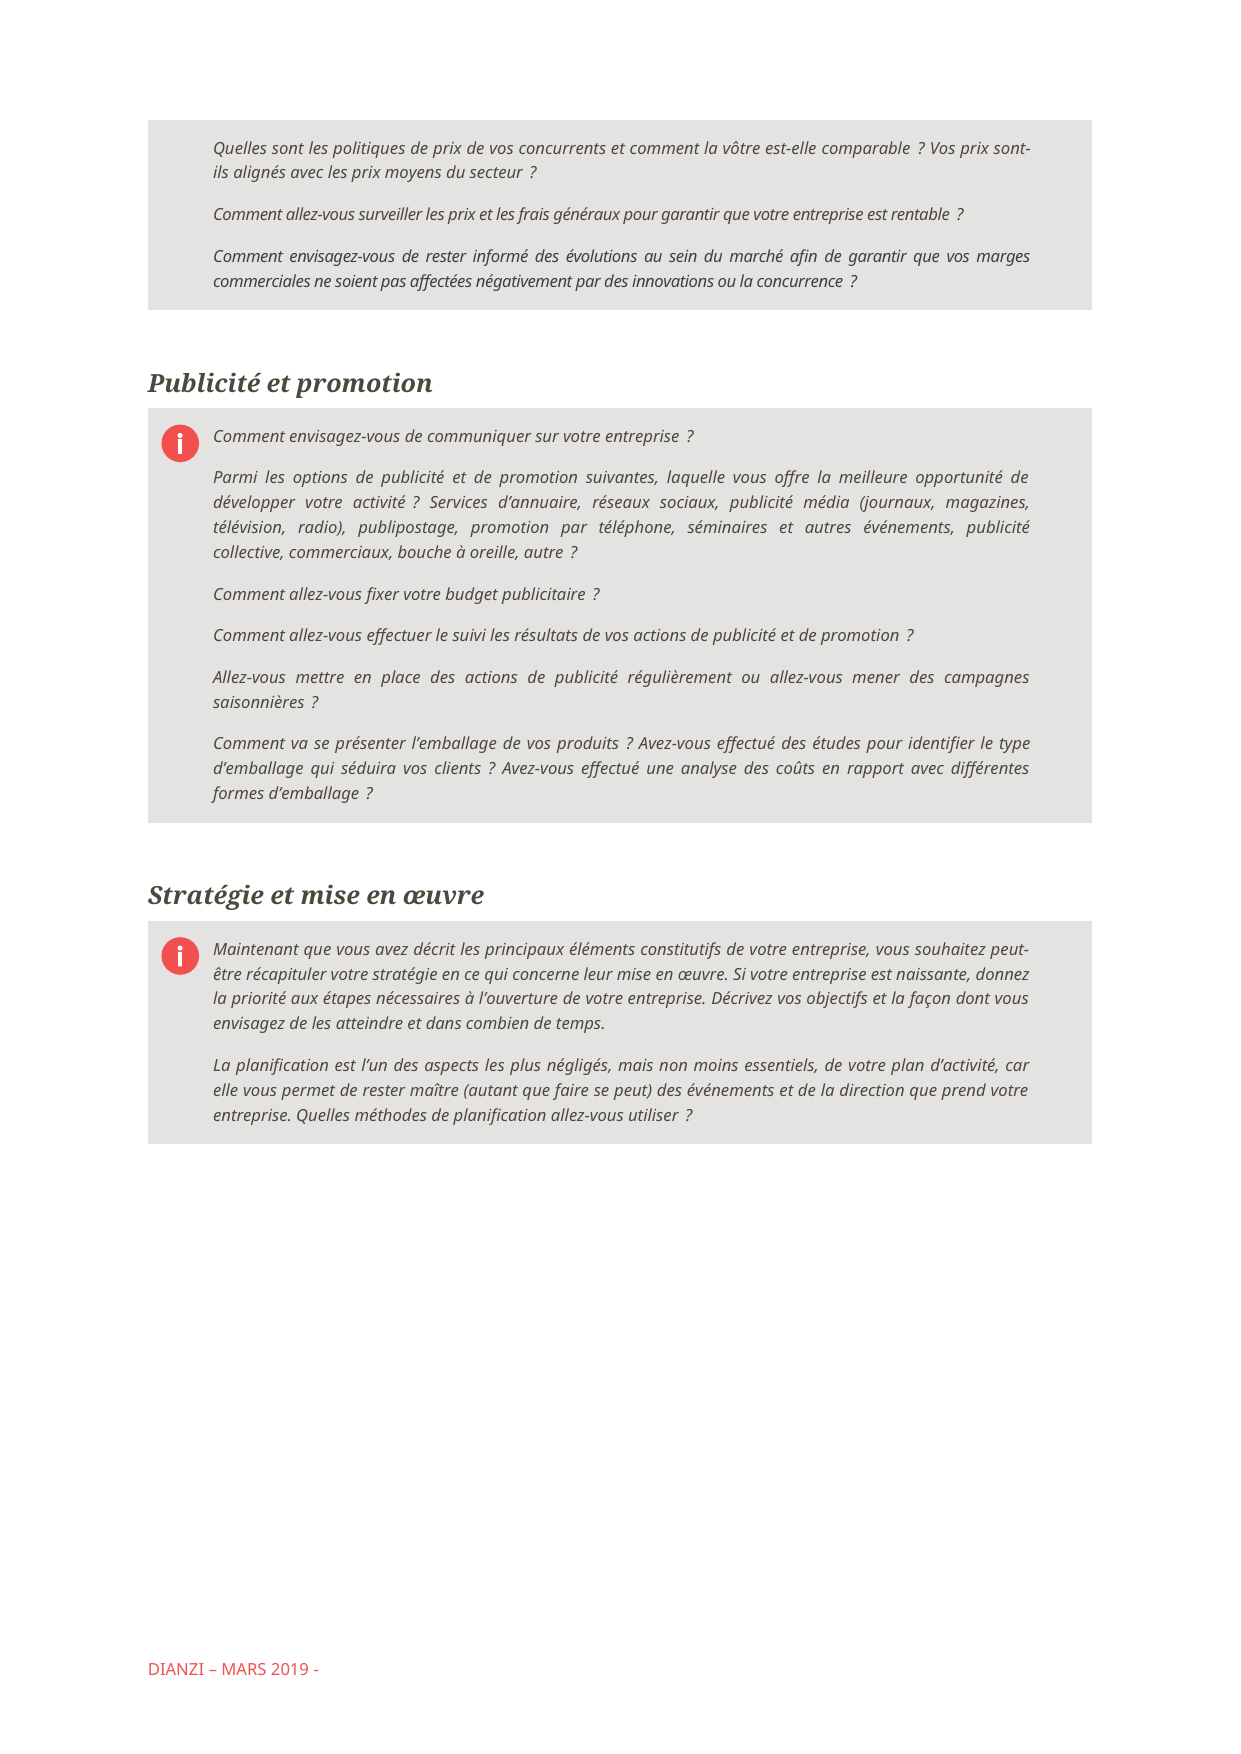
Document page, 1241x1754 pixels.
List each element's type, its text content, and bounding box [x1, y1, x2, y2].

subtitle Publicité et promotion [148, 365, 1092, 399]
subtitle Stratégie et mise en œuvre [148, 878, 1092, 912]
